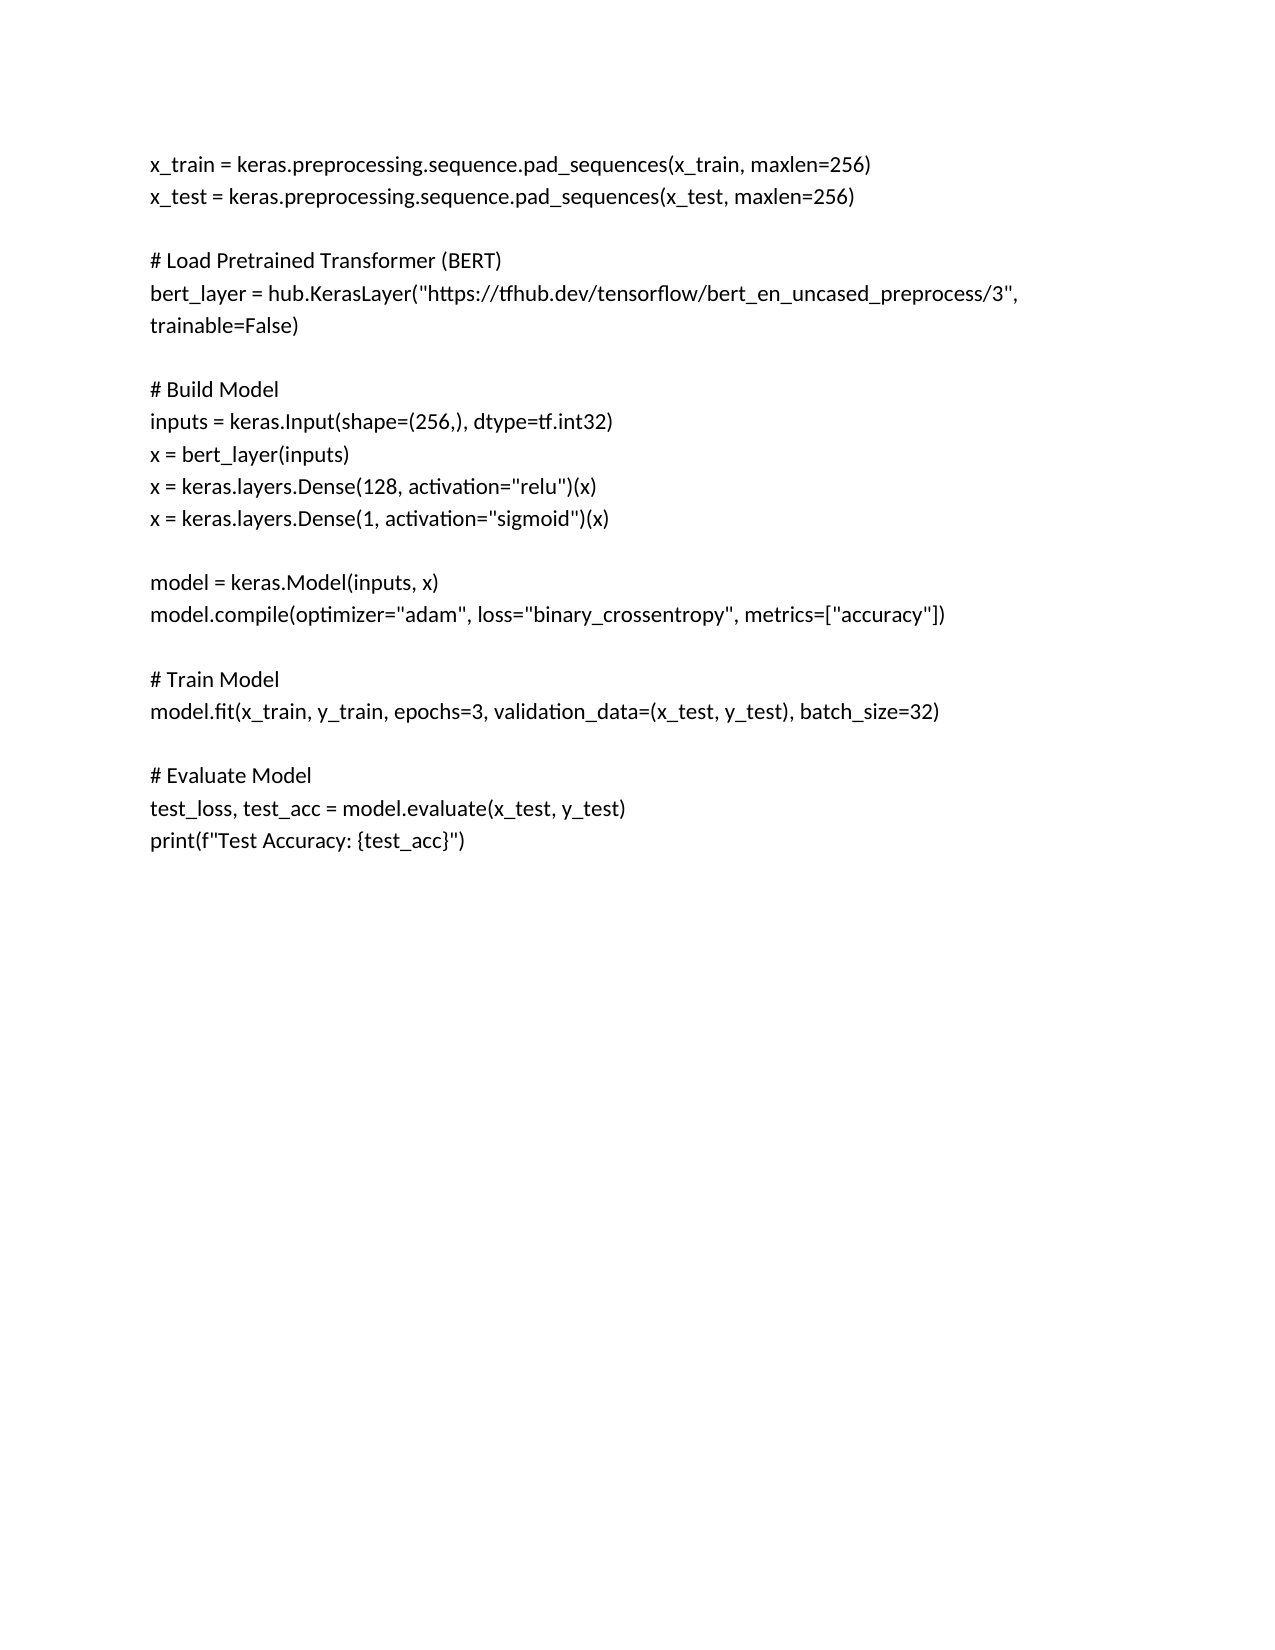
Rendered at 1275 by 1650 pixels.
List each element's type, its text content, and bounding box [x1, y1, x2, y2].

text x_test = keras.preprocessing.sequence.pad_sequences(x_test, maxlen=256) [150, 182, 1125, 210]
text x = keras.layers.Dense(1, activation="sigmoid")(x) [150, 504, 1125, 532]
text model.fit(x_train, y_train, epochs=3, validation_data=(x_test, y_test), batch_size=32) [150, 697, 1125, 725]
text x = bert_layer(inputs) [150, 440, 1125, 468]
text print(f"Test Accuracy: {test_acc}") [150, 826, 1125, 854]
text test_loss, test_acc = model.evaluate(x_test, y_test) [150, 794, 1125, 822]
text bert_layer = hub.KerasLayer("https://tfhub.dev/tensorflow/bert_en_uncased_preprocess/3", trainable=False) [150, 279, 1125, 339]
text # Build Model [150, 375, 1125, 403]
text # Train Model [150, 665, 1125, 693]
text x = keras.layers.Dense(128, activation="relu")(x) [150, 472, 1125, 500]
text model = keras.Model(inputs, x) [150, 568, 1125, 596]
text # Evaluate Model [150, 762, 1125, 789]
text inputs = keras.Input(shape=(256,), dtype=tf.int32) [150, 407, 1125, 436]
text # Load Pretrained Transformer (BERT) [150, 247, 1125, 274]
text model.compile(optimizer="adam", loss="binary_crossentropy", metrics=["accuracy"]) [150, 601, 1125, 629]
text x_train = keras.preprocessing.sequence.pad_sequences(x_train, maxlen=256) [150, 150, 1125, 178]
